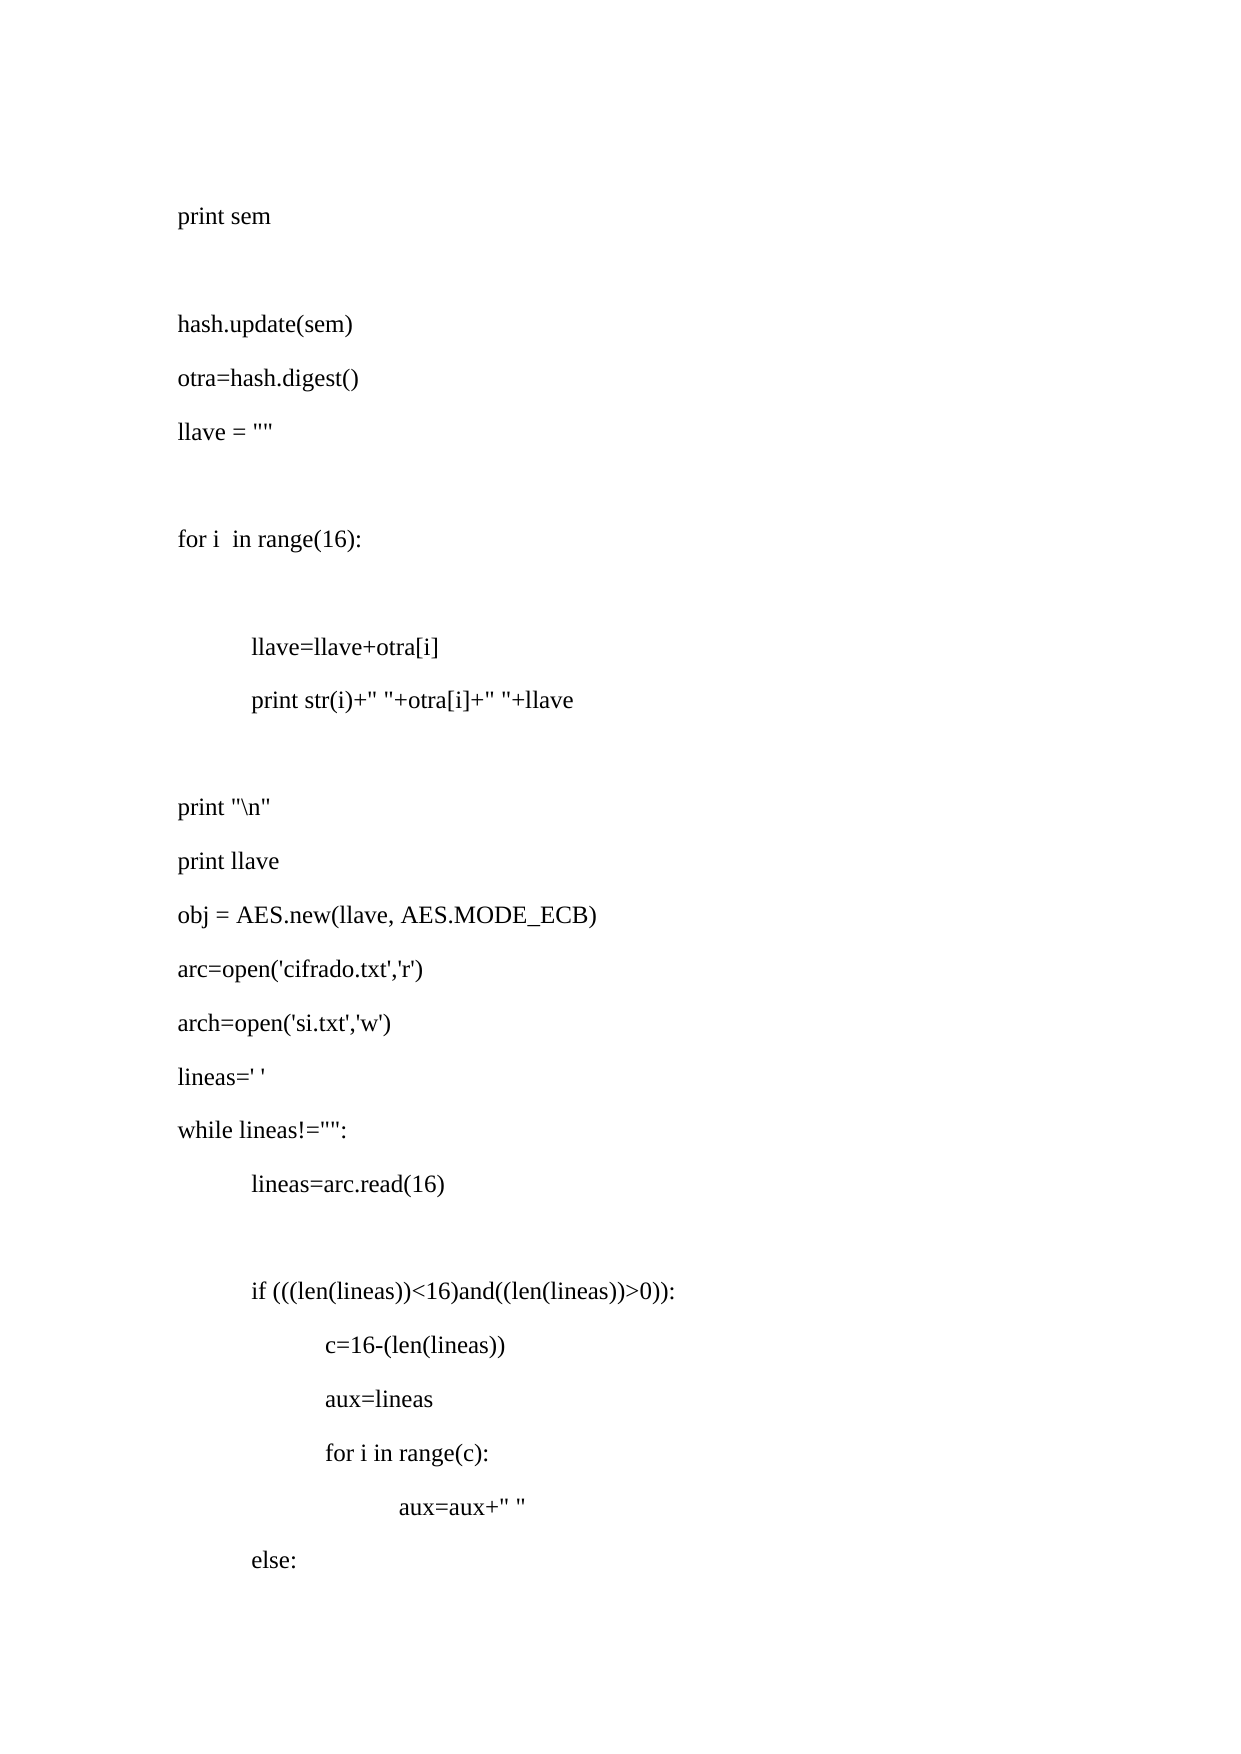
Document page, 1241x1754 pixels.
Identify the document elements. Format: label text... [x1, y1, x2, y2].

text print "\n" [177, 792, 1063, 821]
text hash.update(sem) [177, 309, 1063, 338]
text llave=llave+otra[i] [177, 632, 1063, 660]
text arch=open('si.txt','w') [177, 1008, 1063, 1037]
text while lineas!="": [177, 1116, 1063, 1144]
text print llave [177, 846, 1063, 875]
text aux=aux+" " [177, 1492, 1063, 1521]
text for i in range(16): [177, 524, 1063, 553]
text if (((len(lineas))<16)and((len(lineas))>0)): [177, 1276, 1063, 1305]
text print sem [177, 201, 1063, 230]
text for i in range(c): [177, 1438, 1063, 1467]
text lineas=arc.read(16) [177, 1169, 1063, 1198]
text obj = AES.new(llave, AES.MODE_ECB) [177, 900, 1063, 929]
text else: [177, 1546, 1063, 1574]
text aux=lineas [177, 1384, 1063, 1413]
text otra=hash.digest() [177, 363, 1063, 392]
text c=16-(len(lineas)) [177, 1330, 1063, 1359]
text llave = "" [177, 417, 1063, 446]
text arc=open('cifrado.txt','r') [177, 954, 1063, 983]
text print str(i)+" "+otra[i]+" "+llave [177, 685, 1063, 714]
text lineas=' ' [177, 1062, 1063, 1090]
